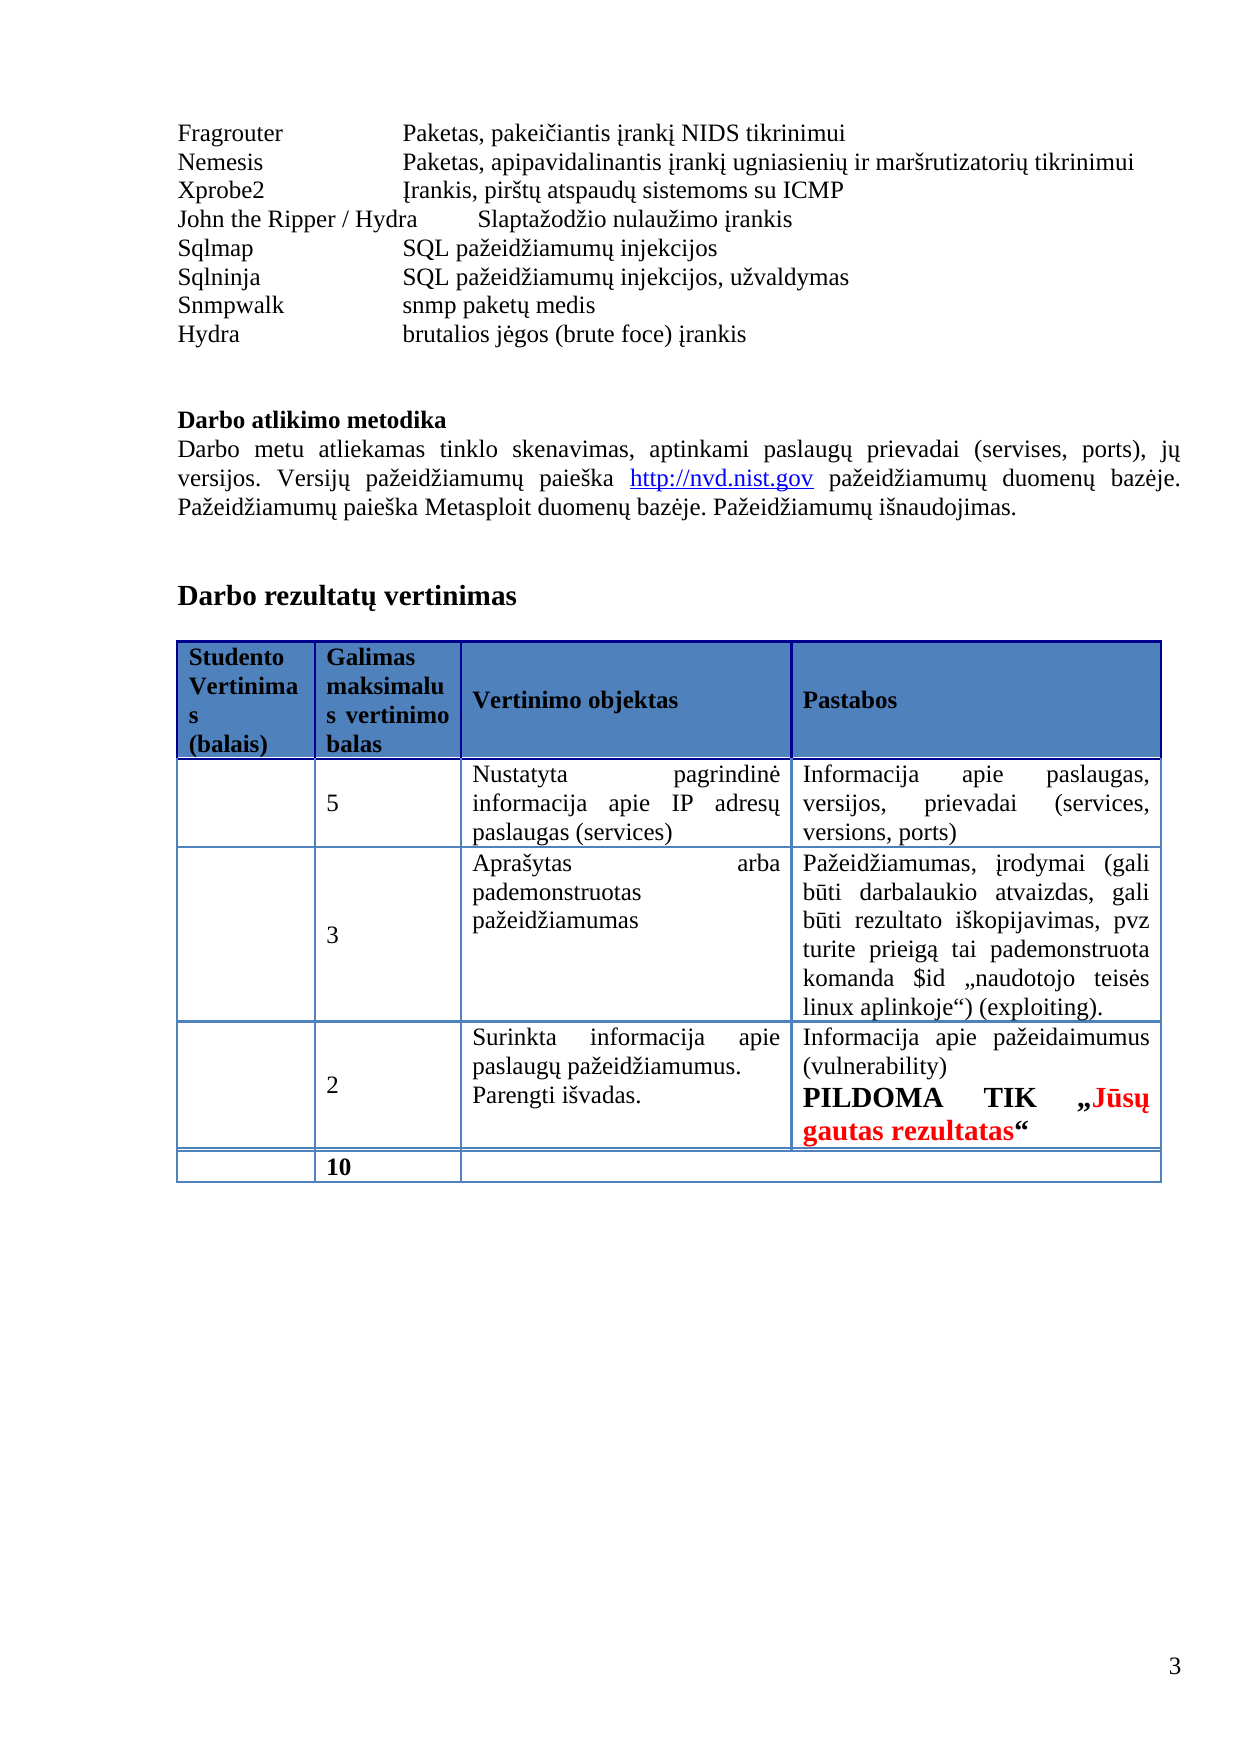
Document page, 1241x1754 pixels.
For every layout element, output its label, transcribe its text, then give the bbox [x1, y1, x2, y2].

text John the Ripper / Hydra Slaptažodžio nulaužimo įrankis [177, 204, 1181, 233]
table_cell 5 [316, 760, 460, 846]
text Sqlmap SQL pažeidžiamumų injekcijos [177, 233, 1181, 262]
table_cell Informacija apie pažeidaimumus (vulnerability) PILDOMA TIK „Jūsų gautas rezultatas“ [793, 1023, 1160, 1147]
table_cell Surinkta informacija apie paslaugų pažeidžiamumus. Parengti išvadas. [462, 1023, 790, 1147]
subtitle Darbo rezultatų vertinimas [177, 578, 1181, 612]
table_cell 10 [316, 1152, 460, 1181]
text Nemesis Paketas, apipavidalinantis įrankį ugniasienių ir maršrutizatorių tikrinimui [177, 147, 1181, 176]
table_header Pastabos [793, 643, 1160, 757]
table_cell 2 [316, 1023, 460, 1147]
table_cell 3 [316, 848, 460, 1020]
table_cell Informacija apie paslaugas, versijos, prievadai (services, versions, ports) [793, 760, 1160, 846]
table_cell Aprašytas arba pademonstruotas pažeidžiamumas [462, 848, 790, 1020]
table_header Galimas maksimalus vertinimo balas [316, 643, 460, 757]
text Fragrouter Paketas, pakeičiantis įrankį NIDS tikrinimui [177, 118, 1181, 147]
table_cell [178, 848, 314, 1020]
text Sqlninja SQL pažeidžiamumų injekcijos, užvaldymas [177, 262, 1181, 291]
table_cell Nustatyta pagrindinė informacija apie IP adresų paslaugas (services) [462, 760, 790, 846]
table_cell [178, 1152, 314, 1181]
table_cell [178, 1023, 314, 1147]
table_cell Pažeidžiamumas, įrodymai (gali būti darbalaukio atvaizdas, gali būti rezultato iškopijavimas, pvz turite prieigą tai pademonstruota komanda $id „naudotojo teisės linux aplinkoje“) (exploiting). [793, 848, 1160, 1020]
text Hydra brutalios jėgos (brute foce) įrankis [177, 319, 1181, 348]
table_cell [462, 1152, 1160, 1181]
text Snmpwalk snmp paketų medis [177, 291, 1181, 319]
table_cell [178, 760, 314, 846]
table_header Vertinimo objektas [462, 643, 790, 757]
text Darbo metu atliekamas tinklo skenavimas, aptinkami paslaugų prievadai (servises, ports), jų versijos. Versijų pažeidžiamumų paieška http://nvd.nist.gov pažeidžiamumų duomenų bazėje. Pažeidžiamumų paieška Metasploit duomenų bazėje. Pažeidžiamumų išnaudojimas. [177, 434, 1181, 521]
text Darbo atlikimo metodika [177, 406, 1181, 434]
text Xprobe2 Įrankis, pirštų atspaudų sistemoms su ICMP [177, 176, 1181, 204]
table_header Studento Vertinimas (balais) [178, 643, 314, 757]
